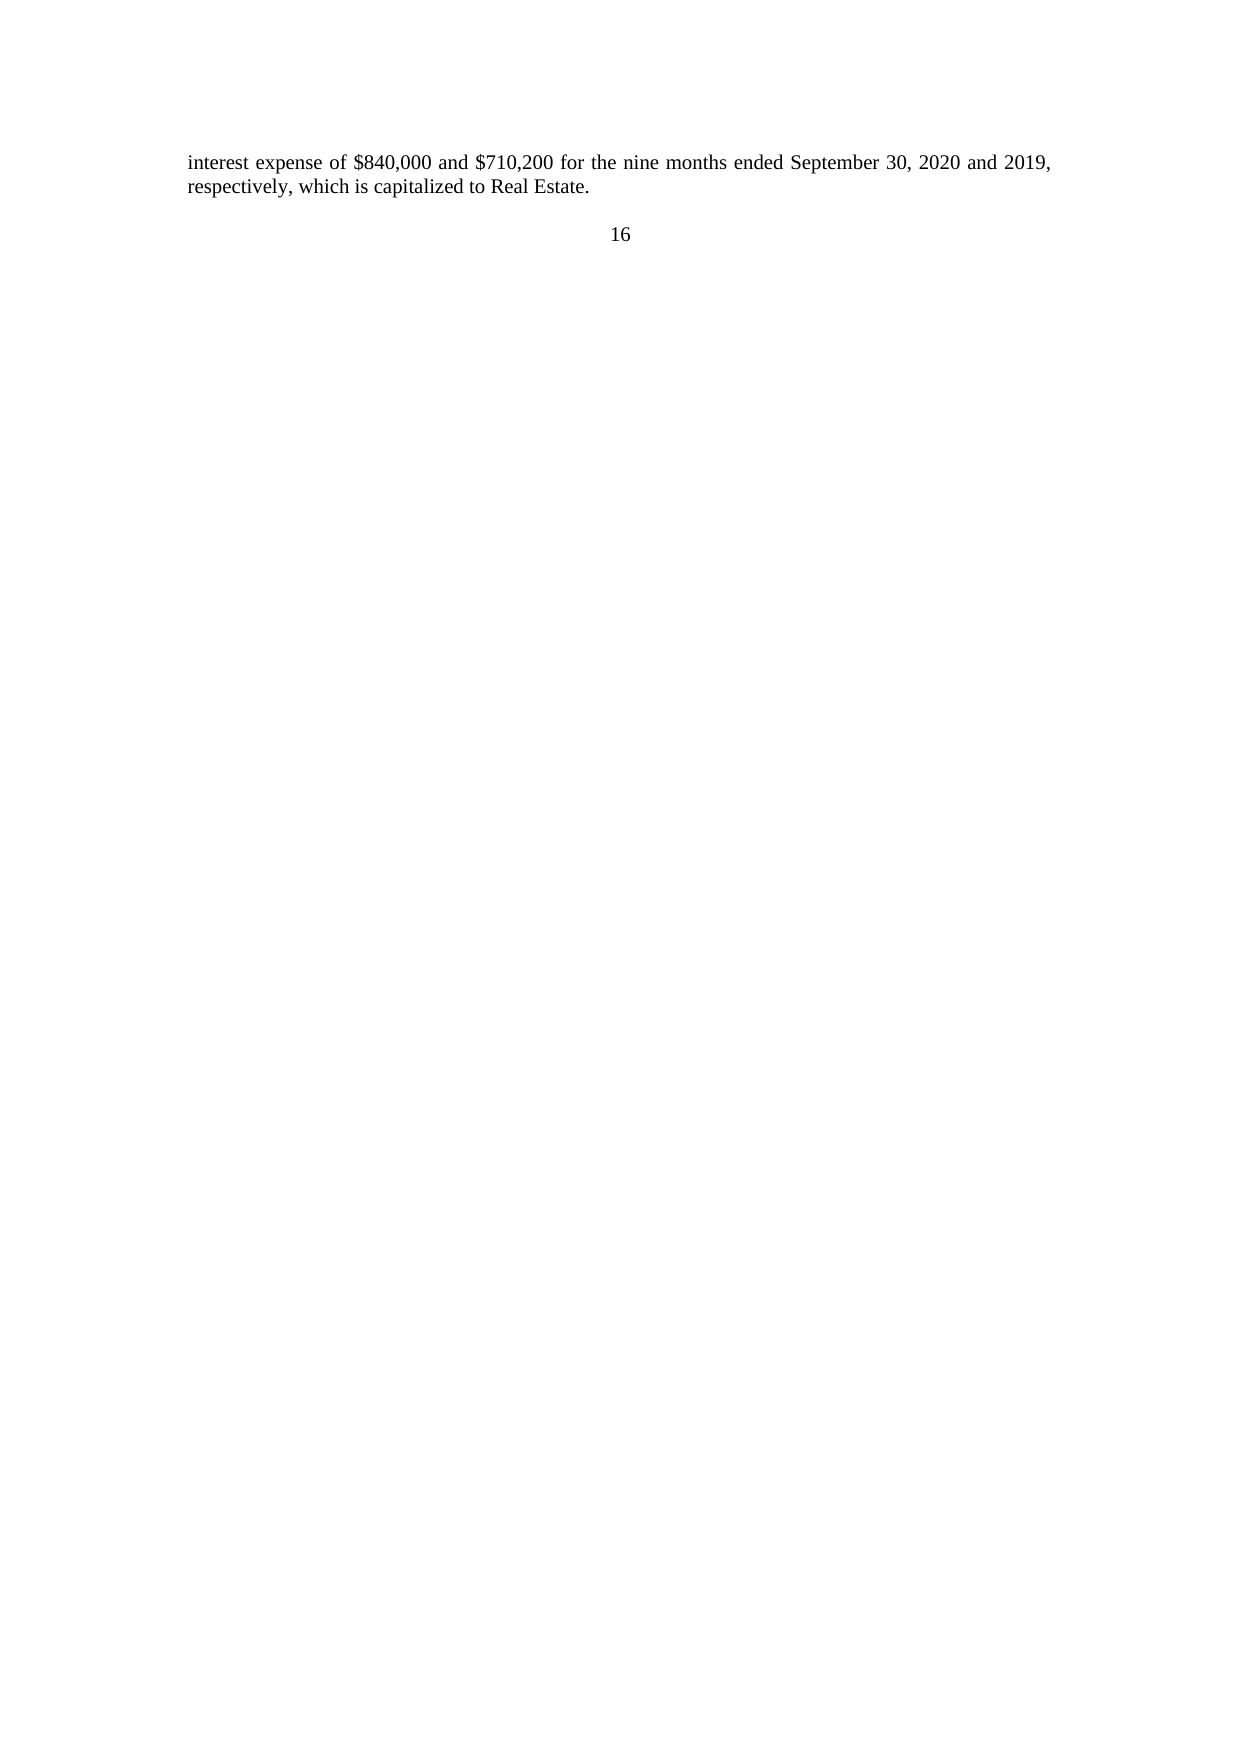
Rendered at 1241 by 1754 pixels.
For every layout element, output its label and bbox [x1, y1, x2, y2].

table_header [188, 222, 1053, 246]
text [187, 150, 1053, 198]
